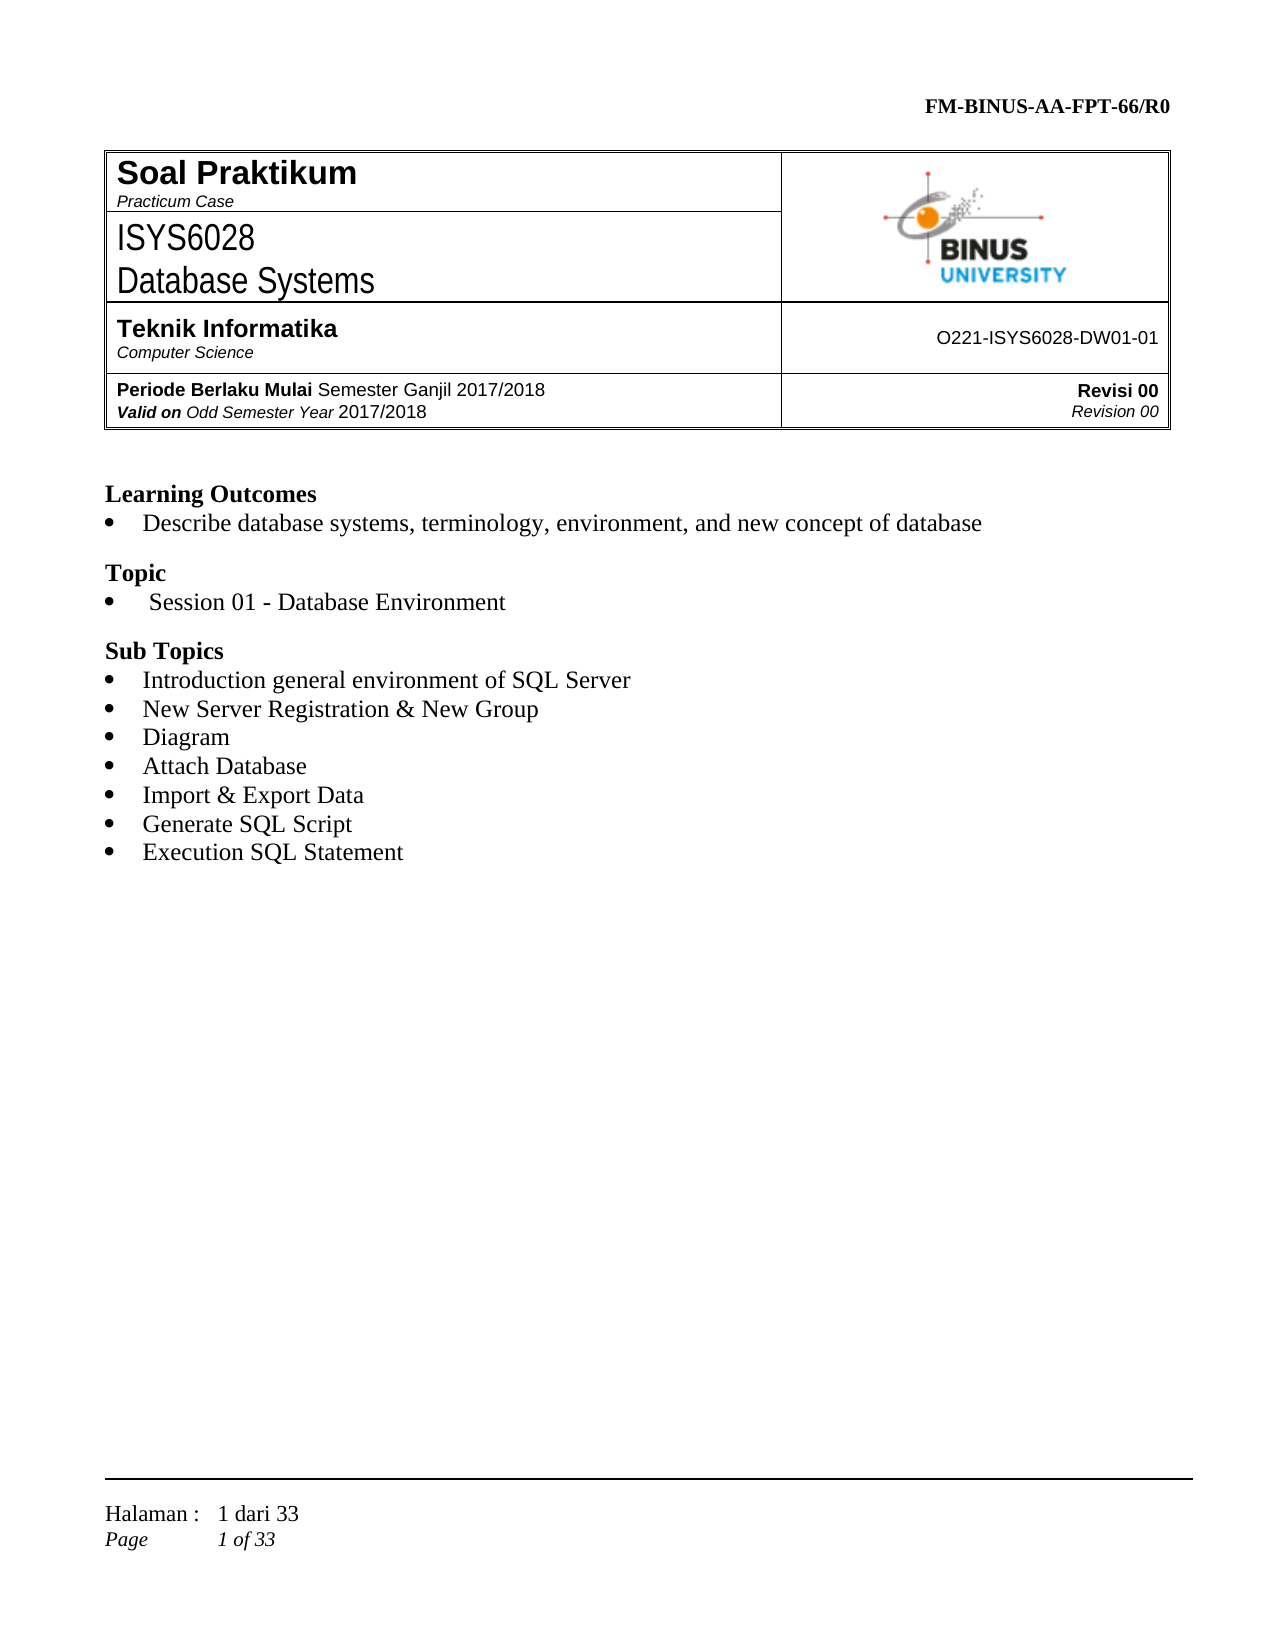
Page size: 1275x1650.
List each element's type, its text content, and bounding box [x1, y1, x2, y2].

table_header Soal Praktikum Practicum Case [107, 153, 781, 211]
table_header [782, 153, 1168, 301]
picture [882, 170, 1069, 285]
subtitle Topic [105, 558, 1170, 587]
list Session 01 - Database Environment [105, 587, 1170, 615]
table_cell Revisi 00 Revision 00 [782, 374, 1168, 427]
table_cell ISYS6028 Database Systems [107, 212, 781, 301]
list New Server Registration & New Group [105, 694, 1170, 722]
list Import & Export Data [105, 780, 1170, 809]
subtitle Sub Topics [105, 636, 1170, 665]
list Describe database systems, terminology, environment, and new concept of database [105, 508, 1170, 537]
table_cell O221-ISYS6028-DW01-01 [782, 303, 1168, 373]
table_cell Periode Berlaku Mulai Semester Ganjil 2017/2018 Valid on Odd Semester Year 2017/2018 [107, 374, 781, 427]
subtitle Learning Outcomes [105, 479, 1170, 508]
list Generate SQL Script [105, 809, 1170, 837]
list Diagram [105, 722, 1170, 751]
list Introduction general environment of SQL Server [105, 665, 1170, 694]
list Attach Database [105, 751, 1170, 780]
table_cell Teknik Informatika Computer Science [107, 303, 781, 373]
list Execution SQL Statement [105, 837, 1170, 866]
